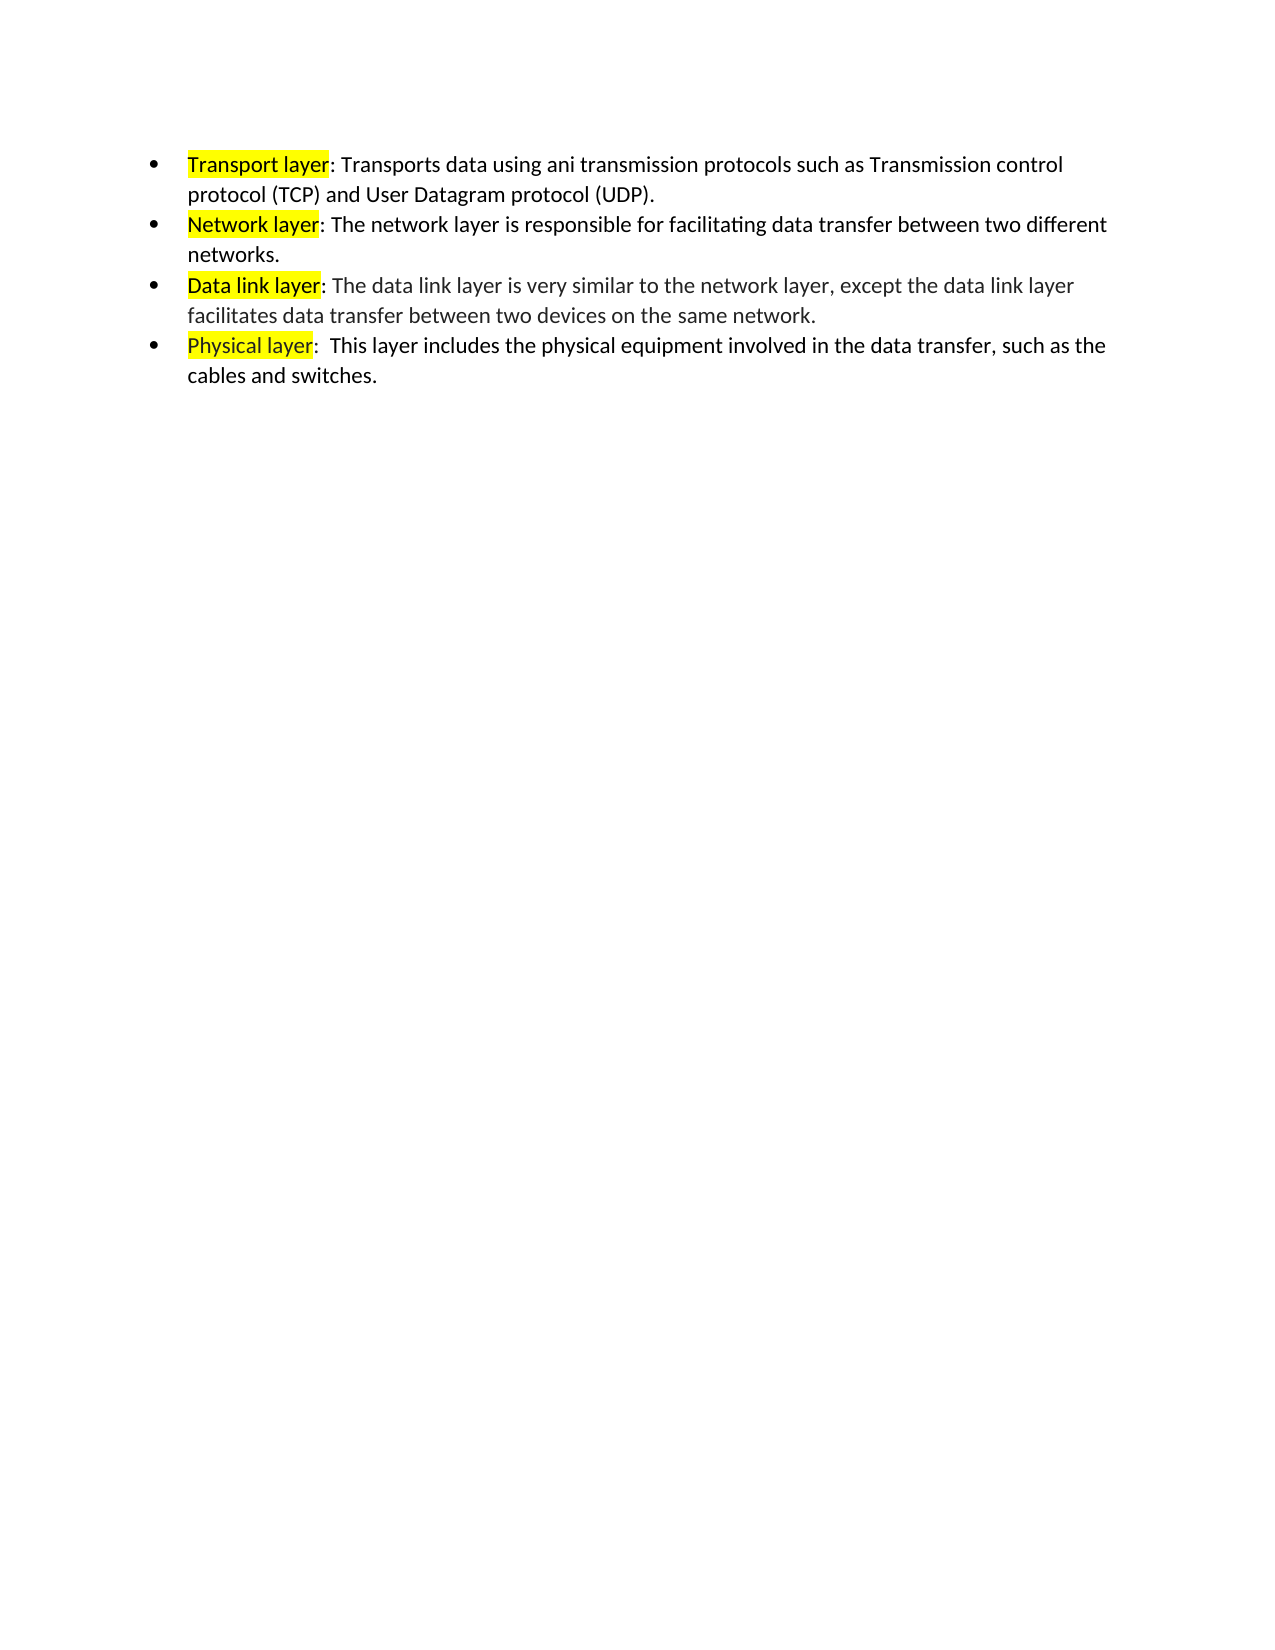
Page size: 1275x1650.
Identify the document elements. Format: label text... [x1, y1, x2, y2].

list Transport layer: Transports data using ani transmission protocols such as Transmission control protocol (TCP) and User Datagram protocol (UDP). [150, 150, 1125, 208]
list Data link layer: The data link layer is very similar to the network layer, except the data link layer facilitates data transfer between two devices on the same network. [150, 271, 1125, 329]
list Network layer: The network layer is responsible for facilitating data transfer between two different networks. [150, 210, 1125, 269]
list Physical layer: This layer includes the physical equipment involved in the data transfer, such as the cables and switches. [150, 331, 1125, 389]
